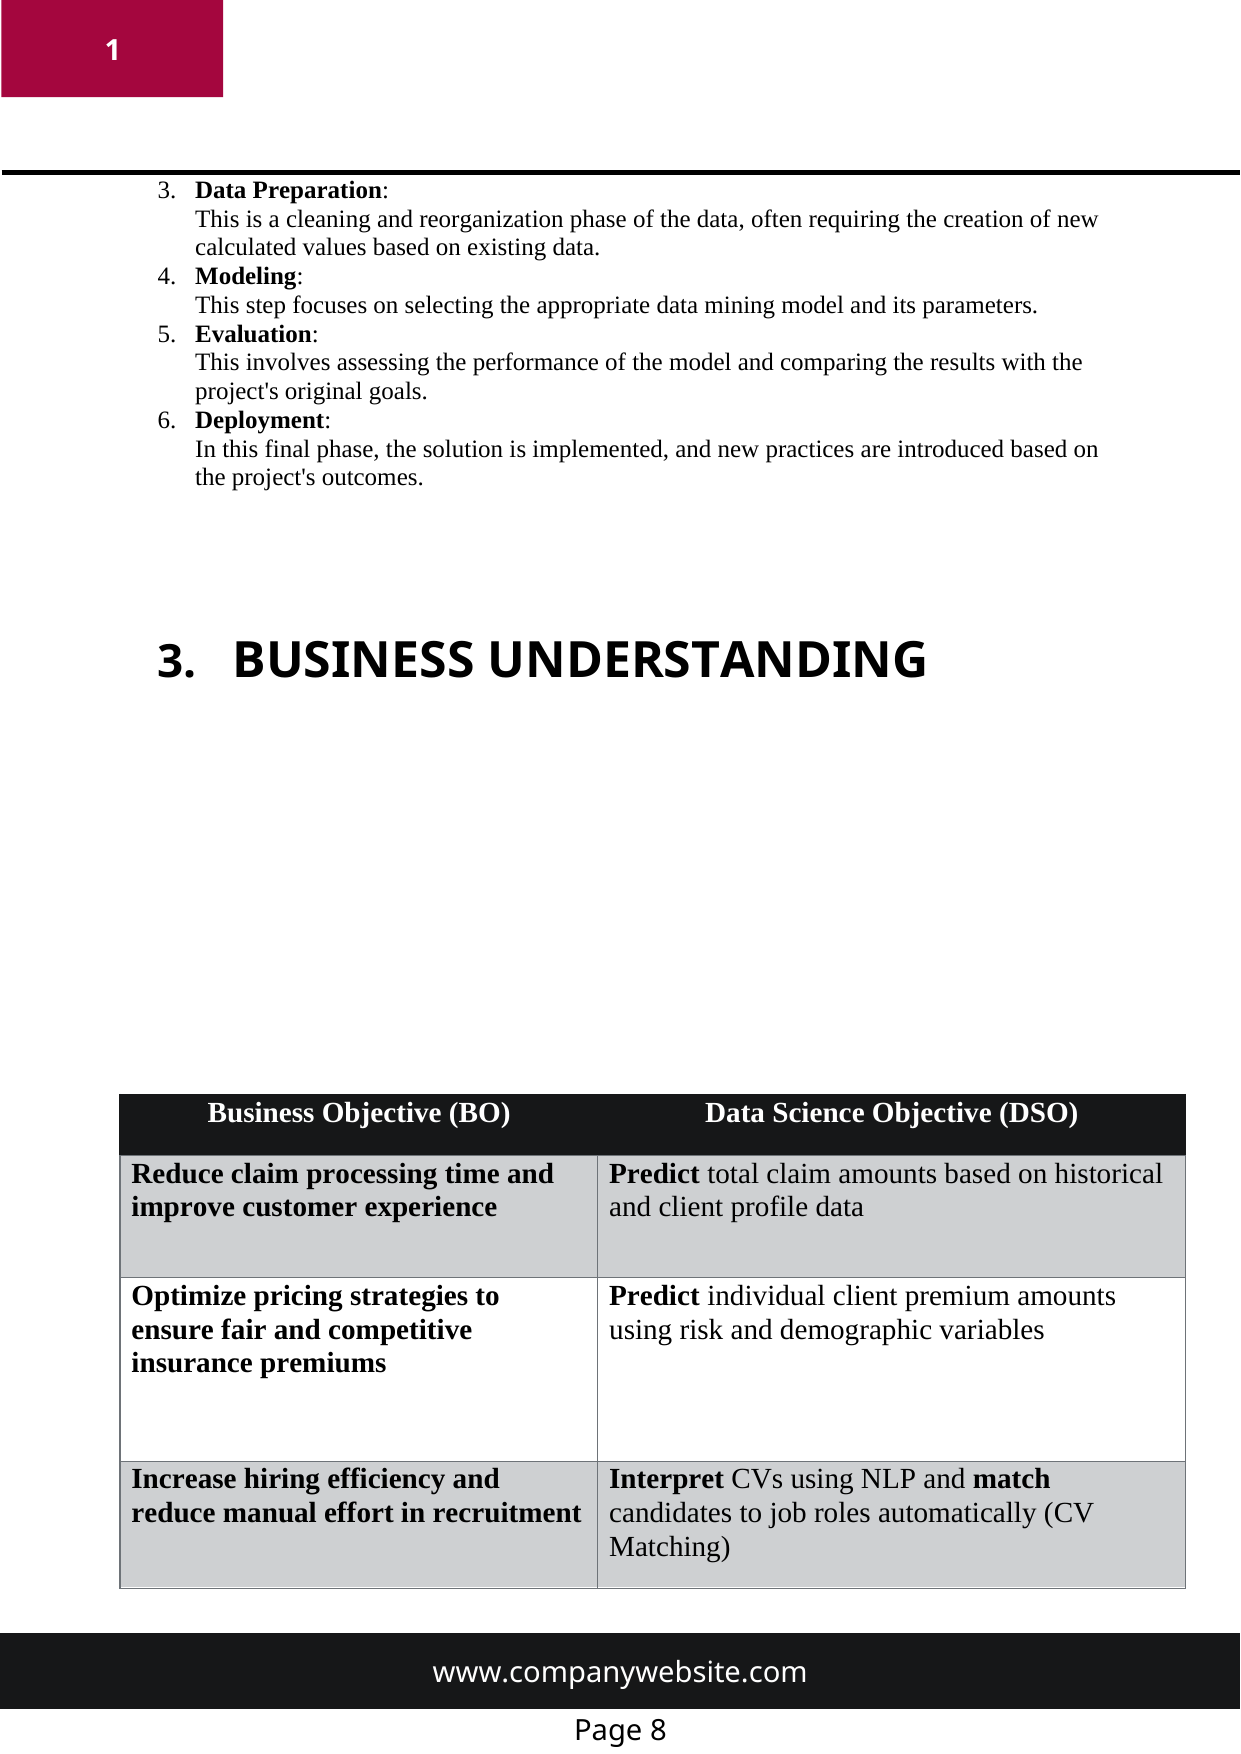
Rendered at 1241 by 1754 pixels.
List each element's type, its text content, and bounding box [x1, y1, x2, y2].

list Data Preparation: This is a cleaning and reorganization phase of the data, often requiring the creation of new calculated values based on existing data. [157, 175, 1120, 261]
table_cell Predict individual client premium amounts using risk and demographic variables [598, 1278, 1185, 1461]
list Deployment: In this final phase, the solution is implemented, and new practices are introduced based on the project's outcomes. [157, 405, 1120, 491]
table_cell Optimize pricing strategies to ensure fair and competitive insurance premiums [121, 1278, 597, 1461]
table_cell Interpret CVs using NLP and match candidates to job roles automatically (CV Matching) [598, 1462, 1185, 1587]
table_cell Predict total claim amounts based on historical and client profile data [598, 1156, 1185, 1277]
list Evaluation: This involves assessing the performance of the model and comparing the results with the project's original goals. [157, 319, 1120, 405]
table_header Business Objective (BO) [121, 1095, 597, 1155]
table_cell Increase hiring efficiency and reduce manual effort in recruitment [121, 1462, 597, 1587]
subtitle BUSINESS UNDERSTANDING [157, 624, 1120, 1084]
table_header Data Science Objective (DSO) [598, 1095, 1185, 1155]
list Modeling: This step focuses on selecting the appropriate data mining model and its parameters. [157, 261, 1120, 319]
table_cell Reduce claim processing time and improve customer experience [121, 1156, 597, 1277]
